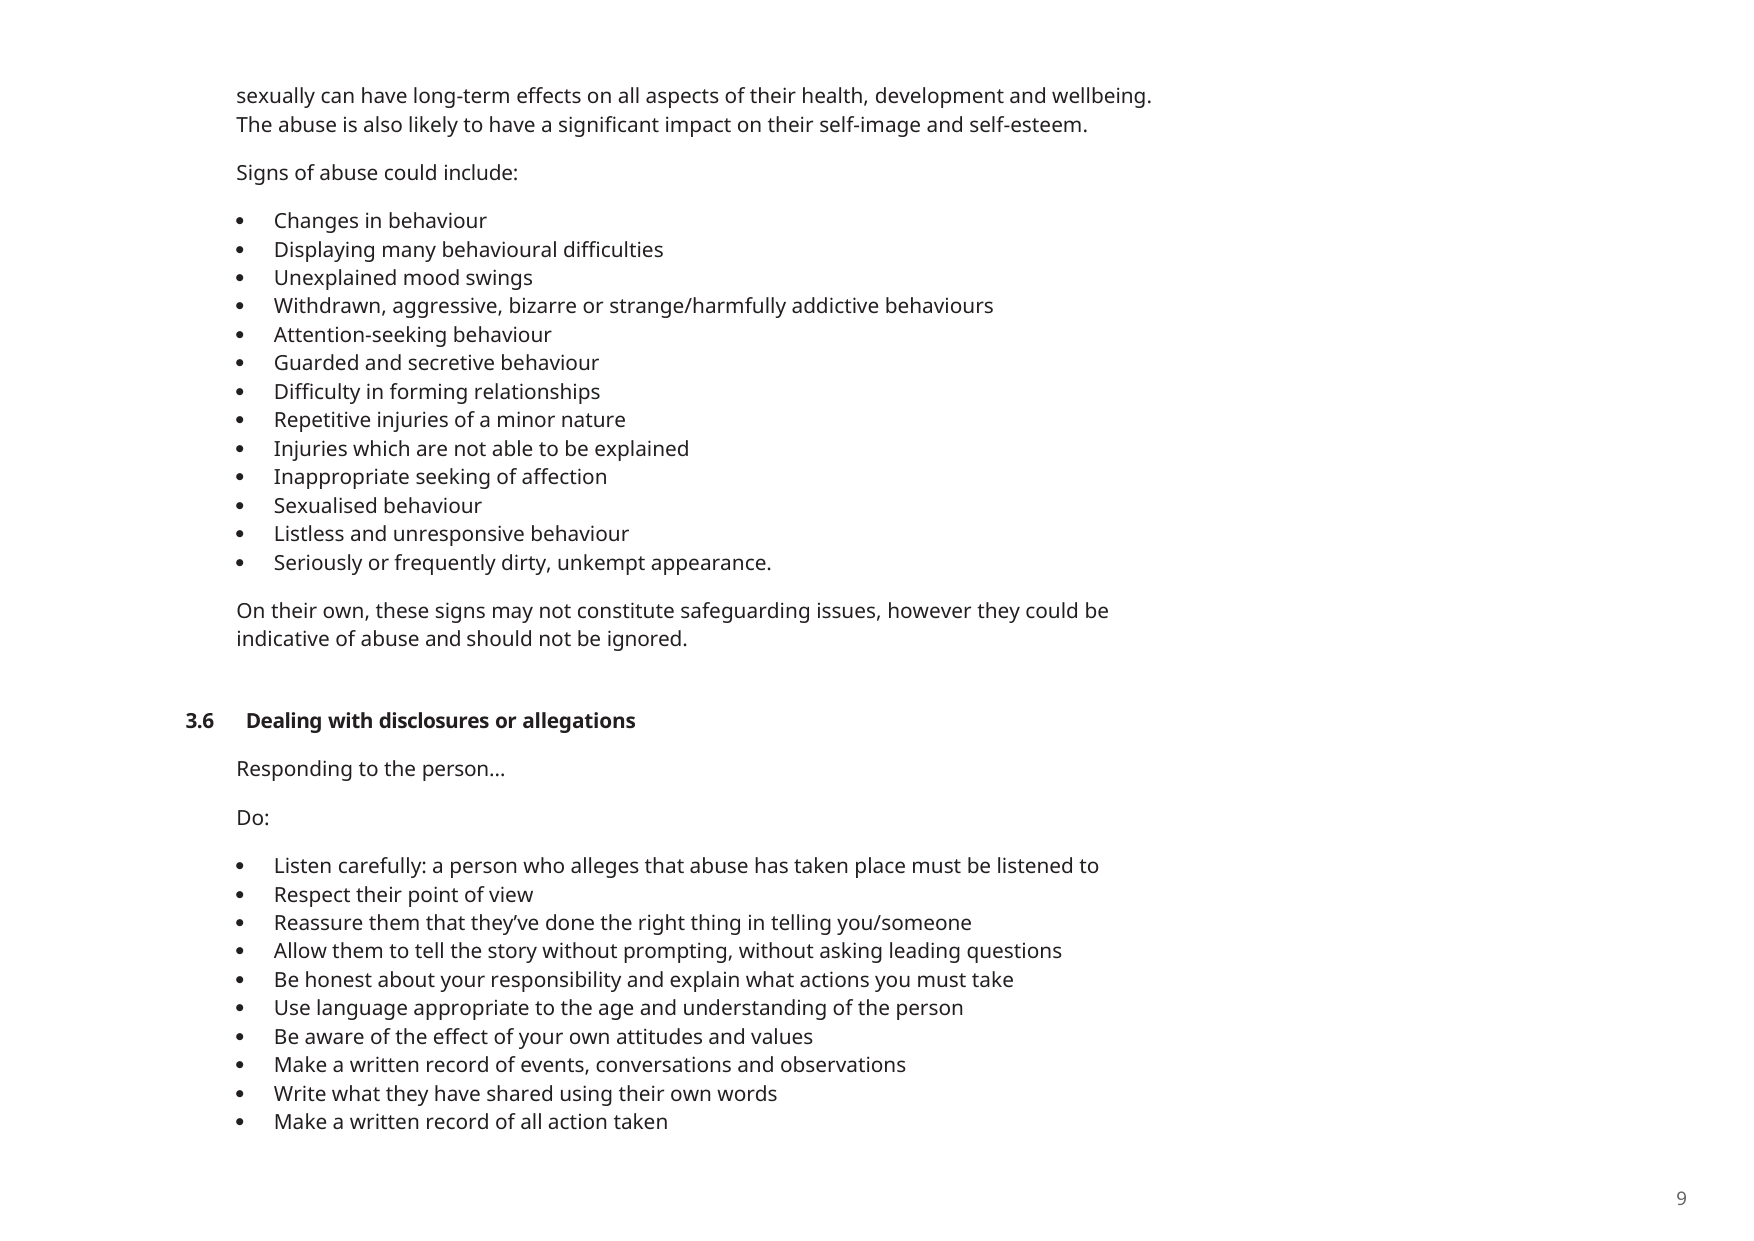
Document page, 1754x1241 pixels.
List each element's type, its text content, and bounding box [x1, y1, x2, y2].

subtitle Dealing with disclosures or allegations [185, 706, 1189, 735]
list Displaying many behavioural difficulties [236, 235, 1189, 263]
list Seriously or frequently dirty, unkempt appearance. [236, 548, 1189, 576]
list Unexplained mood swings [236, 263, 1189, 292]
list Be honest about your responsibility and explain what actions you must take [236, 965, 1189, 993]
list Sexualised behaviour [236, 491, 1189, 519]
list Write what they have shared using their own words [236, 1079, 1189, 1107]
list Listless and unresponsive behaviour [236, 519, 1189, 548]
list Inappropriate seeking of affection [236, 462, 1189, 491]
text Signs of abuse could include: [236, 158, 1189, 186]
list Difficulty in forming relationships [236, 377, 1189, 405]
list Allow them to tell the story without prompting, without asking leading questions [236, 937, 1189, 965]
list Attention-seeking behaviour [236, 320, 1189, 348]
list Withdrawn, aggressive, bizarre or strange/harmfully addictive behaviours [236, 292, 1189, 320]
text On their own, these signs may not constitute safeguarding issues, however they could be indicative of abuse and should not be ignored. [236, 596, 1189, 653]
list Changes in behaviour [236, 206, 1189, 235]
list Use language appropriate to the age and understanding of the person [236, 993, 1189, 1022]
list Be aware of the effect of your own attitudes and values [236, 1022, 1189, 1050]
text Responding to the person… [236, 754, 1189, 783]
list Respect their point of view [236, 880, 1189, 908]
list Reassure them that they’ve done the right thing in telling you/someone [236, 908, 1189, 937]
text Do: [236, 803, 1189, 831]
list Make a written record of events, conversations and observations [236, 1050, 1189, 1079]
list Injuries which are not able to be explained [236, 434, 1189, 462]
list Repetitive injuries of a minor nature [236, 405, 1189, 434]
list Listen carefully: a person who alleges that abuse has taken place must be listened to [236, 851, 1189, 880]
list Guarded and secretive behaviour [236, 348, 1189, 377]
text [236, 81, 1189, 138]
list Make a written record of all action taken [236, 1107, 1189, 1136]
